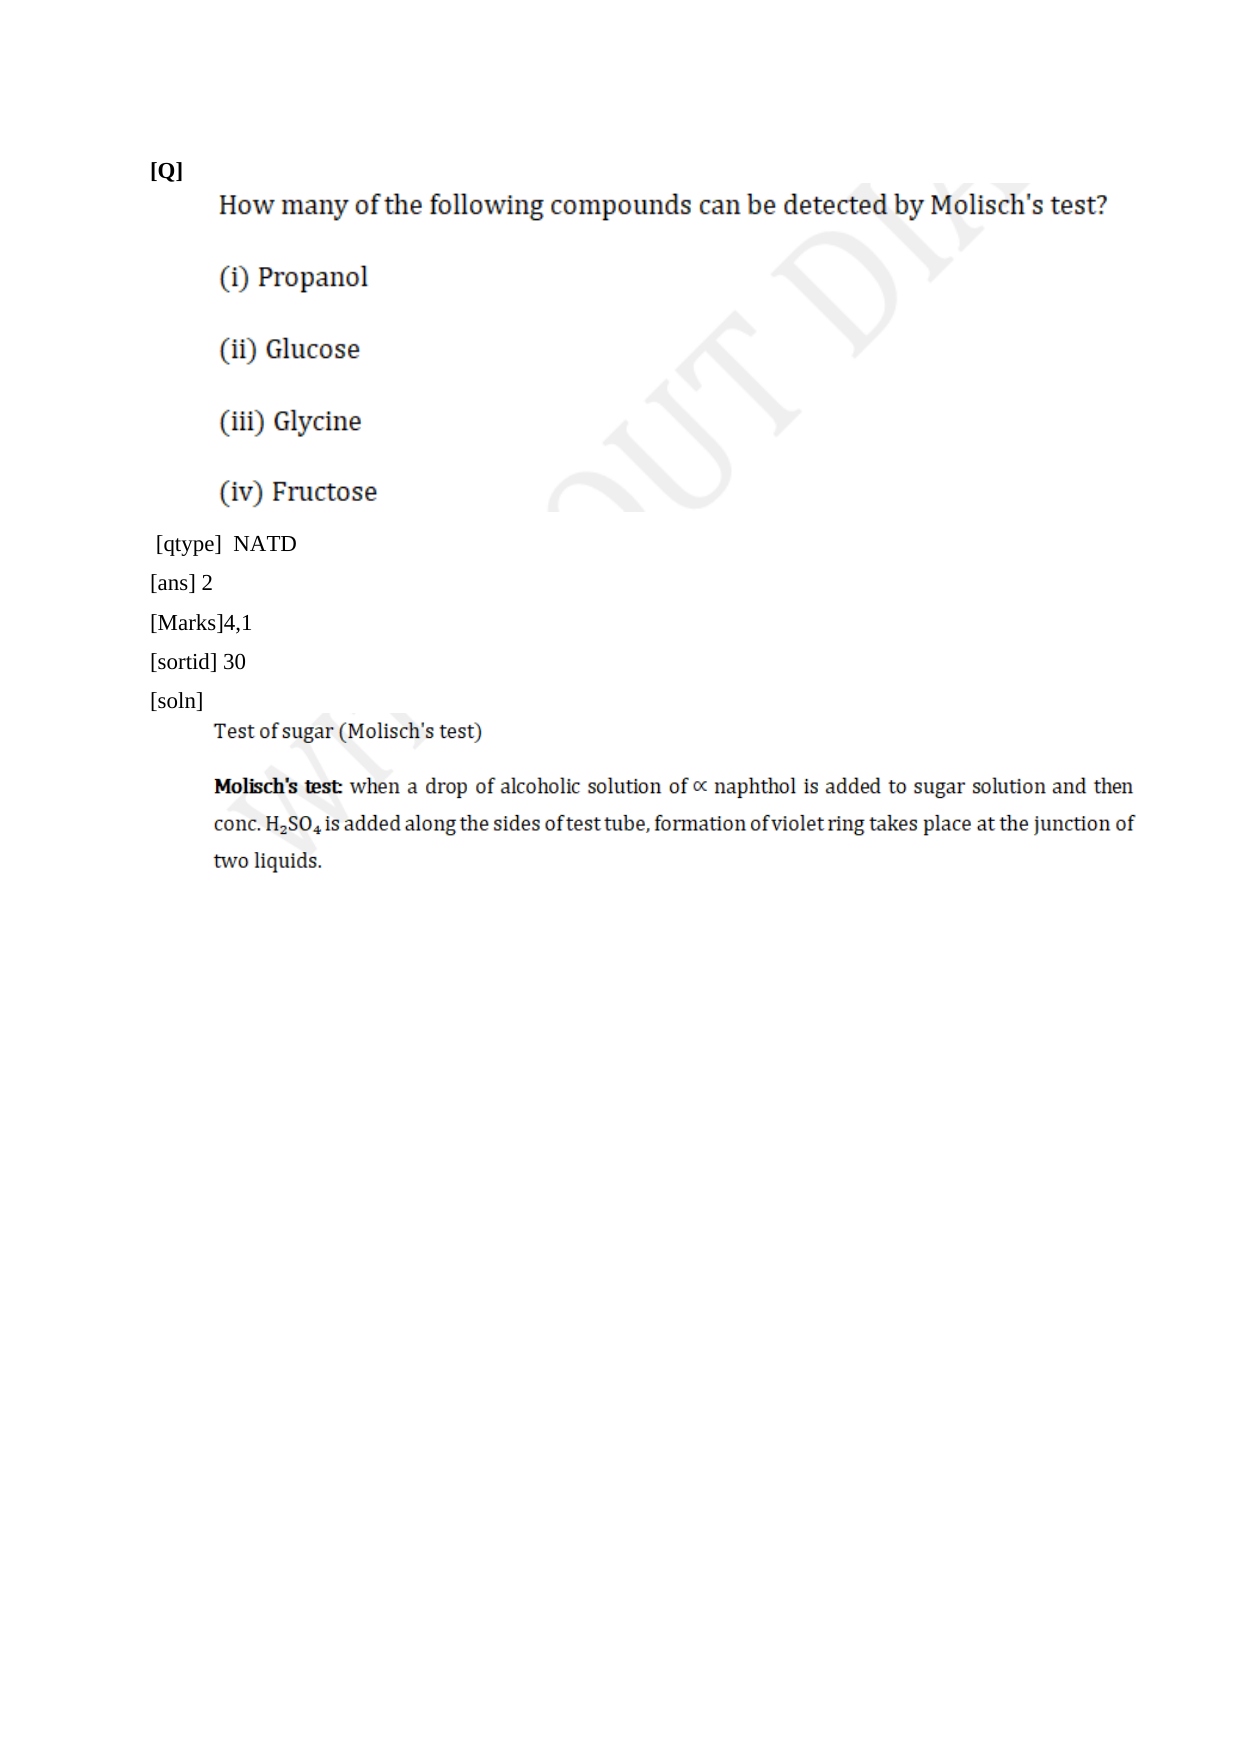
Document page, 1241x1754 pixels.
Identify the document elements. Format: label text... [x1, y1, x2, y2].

text [Marks]4,1 [150, 602, 1090, 635]
text [qtype] NATD [150, 523, 1090, 556]
text [sortid] 30 [150, 641, 1090, 674]
picture [203, 183, 1132, 512]
picture [203, 713, 1144, 875]
text [ans] 2 [150, 562, 1090, 596]
